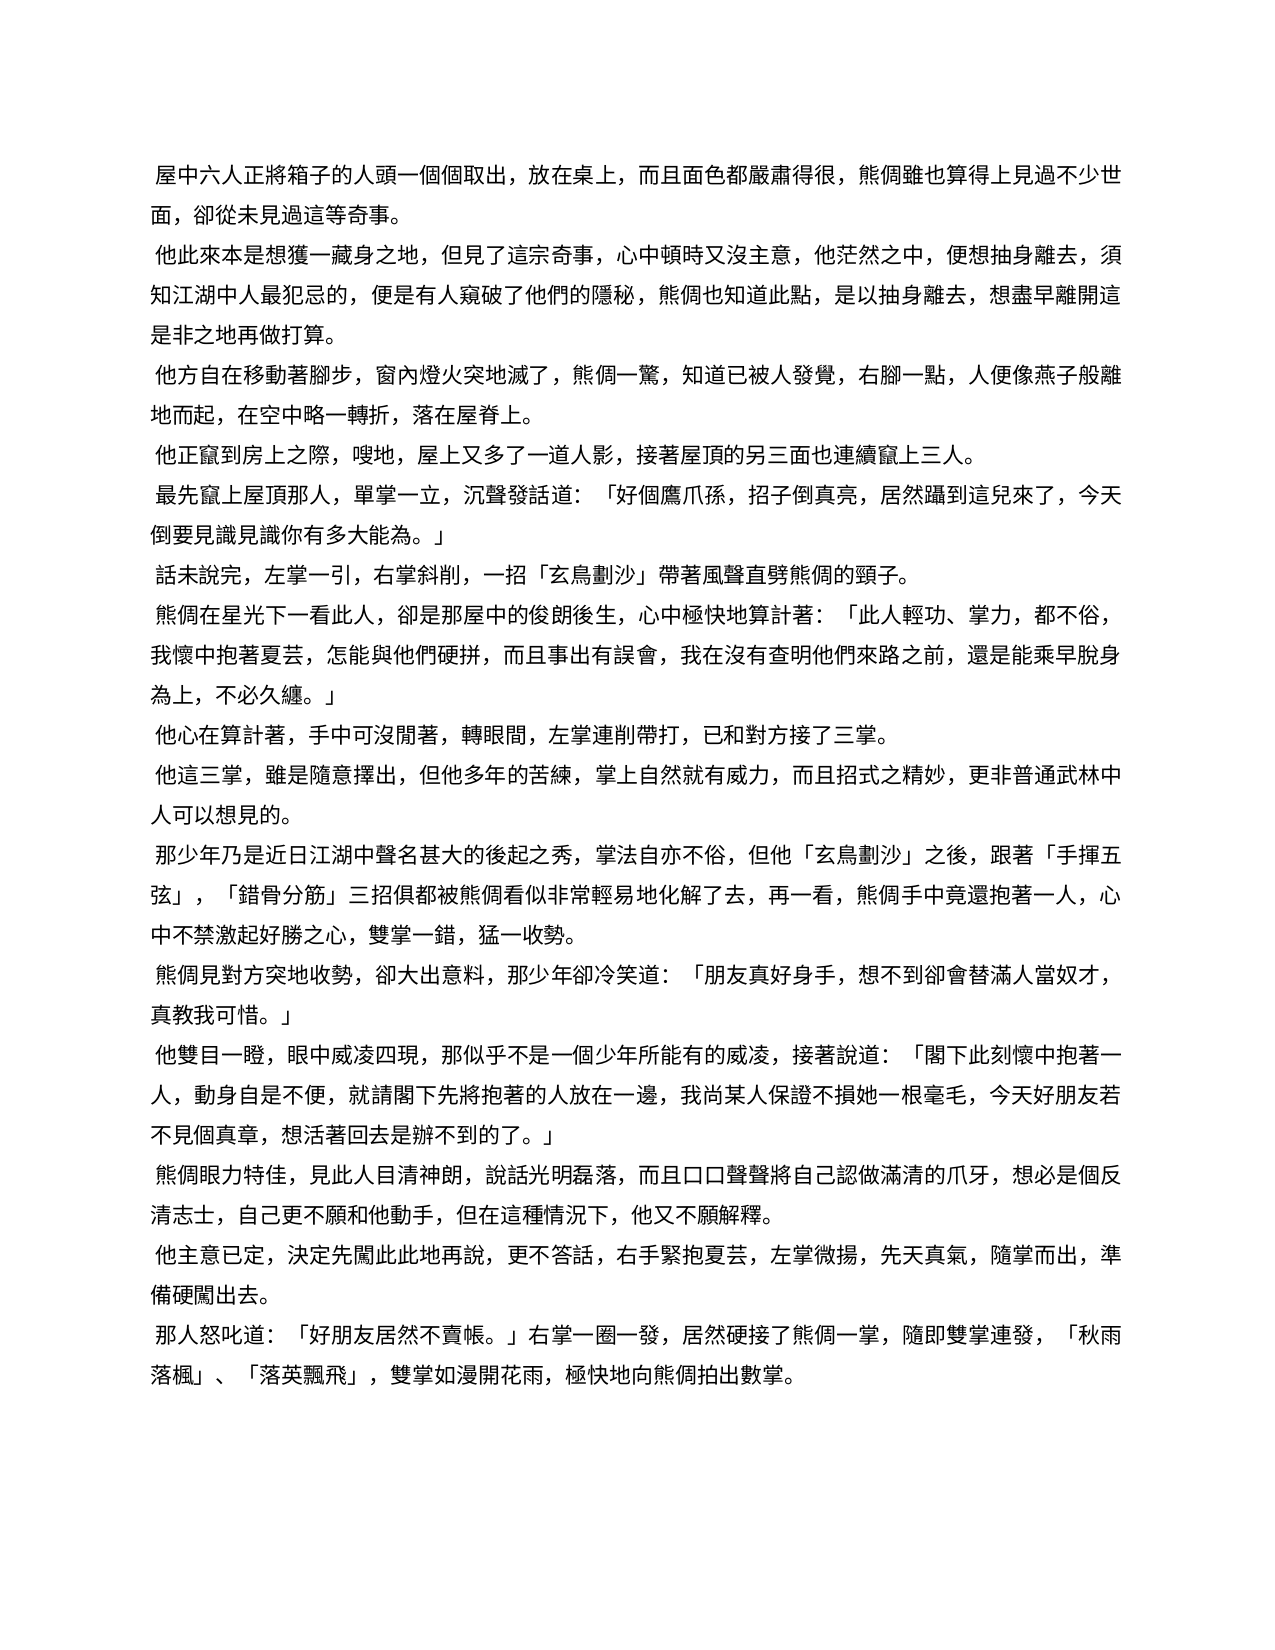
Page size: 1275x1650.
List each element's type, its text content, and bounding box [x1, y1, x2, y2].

text 他這三掌，雖是隨意擇出，但他多年的苦練，掌上自然就有威力，而且招式之精妙，更非普通武林中人可以想見的。 [150, 750, 1125, 830]
text 那人怒叱道：「好朋友居然不賣帳。」右掌一圈一發，居然硬接了熊倜一掌，隨即雙掌連發，「秋雨落楓」、「落英飄飛」，雙掌如漫開花雨，極快地向熊倜拍出數掌。 [150, 1310, 1125, 1390]
text 他雙目一瞪，眼中威凌四現，那似乎不是一個少年所能有的威凌，接著說道：「閣下此刻懷中抱著一人，動身自是不便，就請閣下先將抱著的人放在一邊，我尚某人保證不損她一根毫毛，今天好朋友若不見個真章，想活著回去是辦不到的了。」 [150, 1030, 1125, 1150]
text 熊倜見對方突地收勢，卻大出意料，那少年卻冷笑道：「朋友真好身手，想不到卻會替滿人當奴才，真教我可惜。」 [150, 950, 1125, 1030]
text 那少年乃是近日江湖中聲名甚大的後起之秀，掌法自亦不俗，但他「玄鳥劃沙」之後，跟著「手揮五弦」，「錯骨分筋」三招俱都被熊倜看似非常輕易地化解了去，再一看，熊倜手中竟還抱著一人，心中不禁激起好勝之心，雙掌一錯，猛一收勢。 [150, 830, 1125, 950]
text 他此來本是想獲一藏身之地，但見了這宗奇事，心中頓時又沒主意，他茫然之中，便想抽身離去，須知江湖中人最犯忌的，便是有人窺破了他們的隱秘，熊倜也知道此點，是以抽身離去，想盡早離開這是非之地再做打算。 [150, 230, 1125, 350]
text 屋中六人正將箱子的人頭一個個取出，放在桌上，而且面色都嚴肅得很，熊倜雖也算得上見過不少世面，卻從未見過這等奇事。 [150, 150, 1125, 230]
text 他主意已定，決定先闖此此地再說，更不答話，右手緊抱夏芸，左掌微揚，先天真氣，隨掌而出，準備硬闖出去。 [150, 1230, 1125, 1310]
text 熊倜在星光下一看此人，卻是那屋中的俊朗後生，心中極快地算計著：「此人輕功、掌力，都不俗，我懷中抱著夏芸，怎能與他們硬拼，而且事出有誤會，我在沒有查明他們來路之前，還是能乘早脫身為上，不必久纏。」 [150, 590, 1125, 710]
text 他心在算計著，手中可沒閒著，轉眼間，左掌連削帶打，已和對方接了三掌。 [150, 710, 1125, 750]
text 他正竄到房上之際，嗖地，屋上又多了一道人影，接著屋頂的另三面也連續竄上三人。 [150, 430, 1125, 470]
text 最先竄上屋頂那人，單掌一立，沉聲發話道：「好個鷹爪孫，招子倒真亮，居然躡到這兒來了，今天倒要見識見識你有多大能為。」 [150, 470, 1125, 550]
text 話未說完，左掌一引，右掌斜削，一招「玄鳥劃沙」帶著風聲直劈熊倜的頸子。 [150, 550, 1125, 590]
text 他方自在移動著腳步，窗內燈火突地滅了，熊倜一驚，知道已被人發覺，右腳一點，人便像燕子般離地而起，在空中略一轉折，落在屋脊上。 [150, 350, 1125, 430]
text 熊倜眼力特佳，見此人目清神朗，說話光明磊落，而且口口聲聲將自己認做滿清的爪牙，想必是個反清志士，自己更不願和他動手，但在這種情況下，他又不願解釋。 [150, 1150, 1125, 1230]
